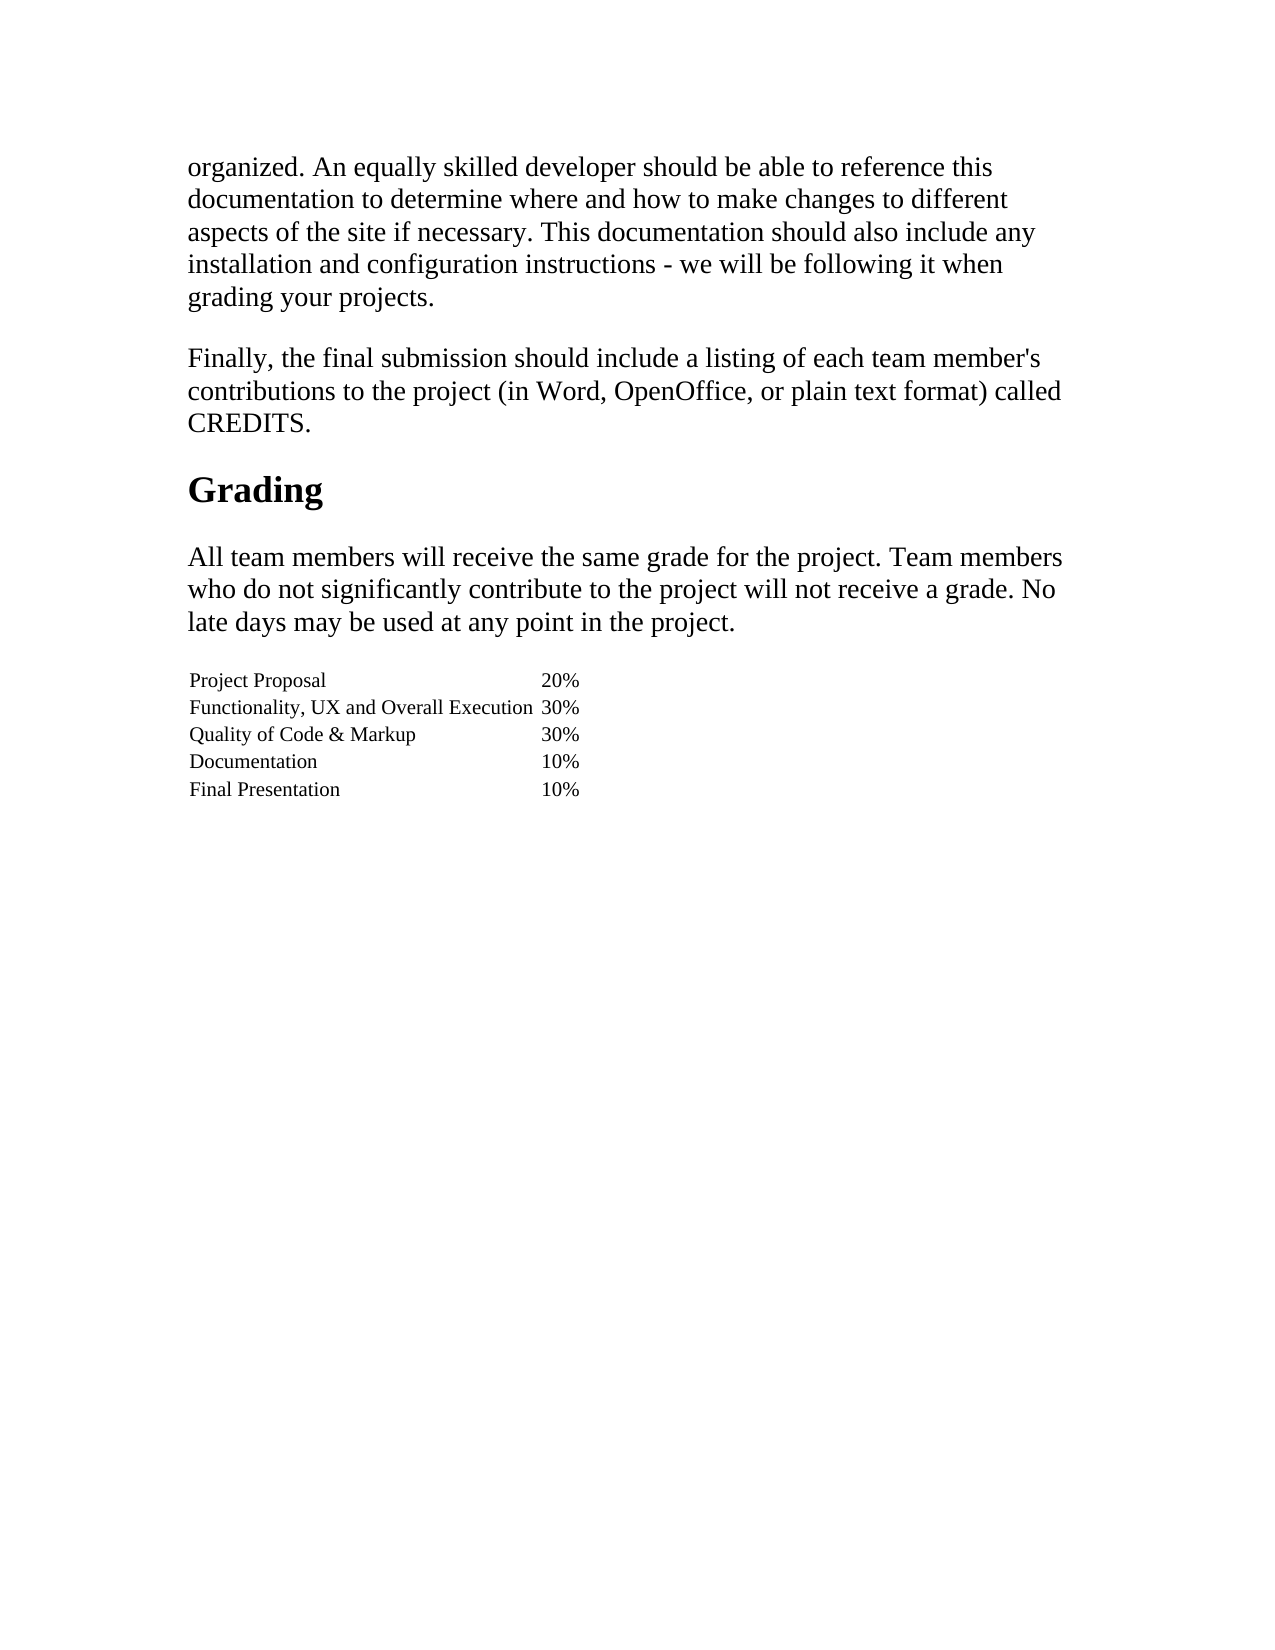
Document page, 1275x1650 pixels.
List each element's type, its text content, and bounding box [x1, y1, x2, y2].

table_cell Documentation [188, 748, 539, 775]
table_cell Final Presentation [188, 775, 539, 802]
table_cell 10% [540, 775, 586, 802]
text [187, 150, 1087, 312]
table_header 20% [540, 666, 586, 693]
table_cell Functionality, UX and Overall Execution [188, 693, 539, 721]
table_header Project Proposal [188, 666, 539, 693]
table_cell 30% [540, 721, 586, 748]
text All team members will receive the same grade for the project. Team members who do not significantly contribute to the project will not receive a grade. No late days may be used at any point in the project. [187, 540, 1087, 637]
text Grading [187, 467, 1087, 511]
text Finally, the final submission should include a listing of each team member's contributions to the project (in Word, OpenOffice, or plain text format) called CREDITS. [187, 341, 1087, 438]
table_cell 10% [540, 748, 586, 775]
table_cell 30% [540, 693, 586, 721]
table_cell Quality of Code & Markup [188, 721, 539, 748]
